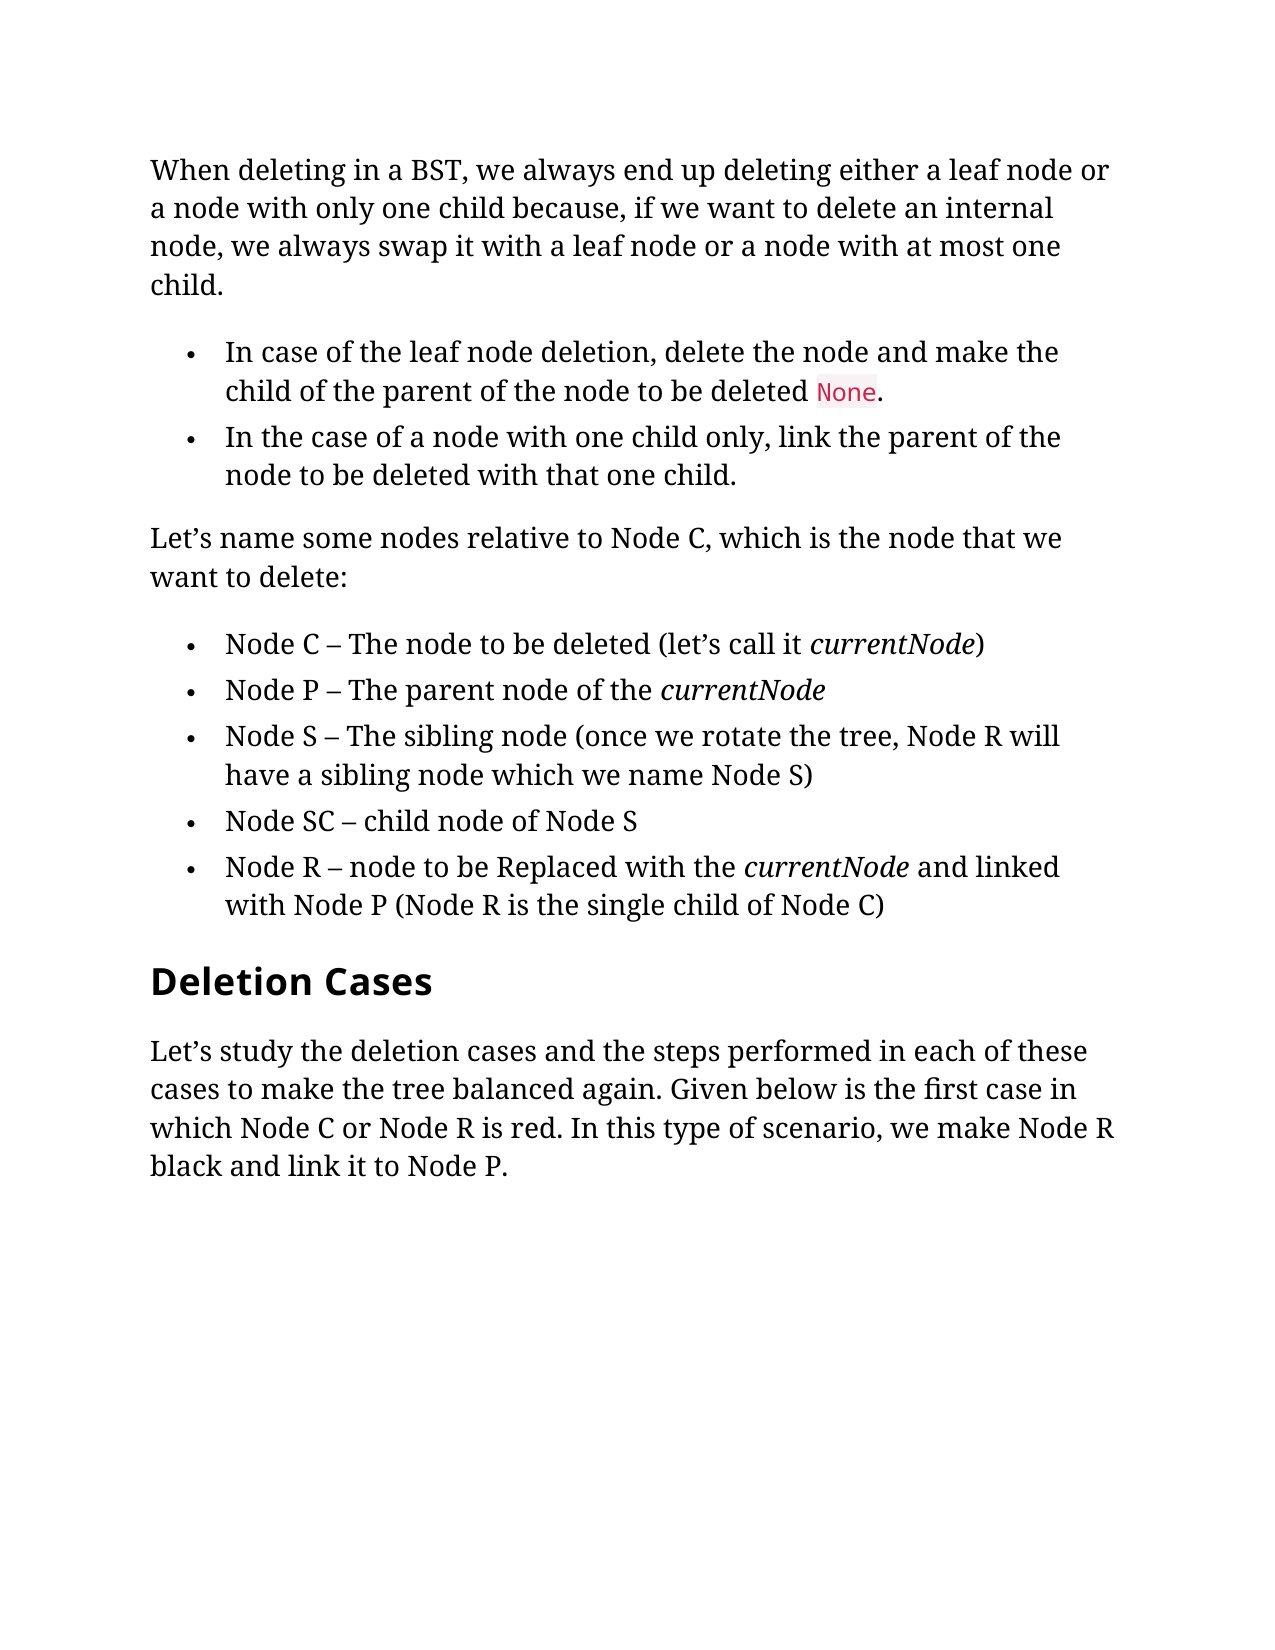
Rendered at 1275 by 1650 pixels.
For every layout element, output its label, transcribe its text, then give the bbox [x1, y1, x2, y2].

text Let’s name some nodes relative to Node C, which is the node that we want to delete: [150, 519, 1125, 595]
text When deleting in a BST, we always end up deleting either a leaf node or a node with only one child because, if we want to delete an internal node, we always swap it with a leaf node or a node with at most one child. [150, 150, 1125, 303]
subtitle Deletion Cases [150, 955, 1125, 1006]
list Node R – node to be Replaced with the currentNode and linked with Node P (Node R is the single child of Node C) [187, 847, 1125, 924]
list Node C – The node to be deleted (let’s call it currentNode) [187, 624, 1125, 663]
text Let’s study the deletion cases and the steps performed in each of these cases to make the tree balanced again. Given below is the first case in which Node C or Node R is red. In this type of scenario, we make Node R black and link it to Node P. [150, 1031, 1125, 1185]
list Node S – The sibling node (once we rotate the tree, Node R will have a sibling node which we name Node S) [187, 717, 1125, 793]
list Node P – The parent node of the currentNode [187, 671, 1125, 709]
list Node SC – child node of Node S [187, 801, 1125, 839]
list In the case of a node with one child only, link the parent of the node to be deleted with that one child. [187, 417, 1125, 494]
list In case of the leaf node deletion, delete the node and make the child of the parent of the node to be deleted None. [187, 332, 1125, 409]
